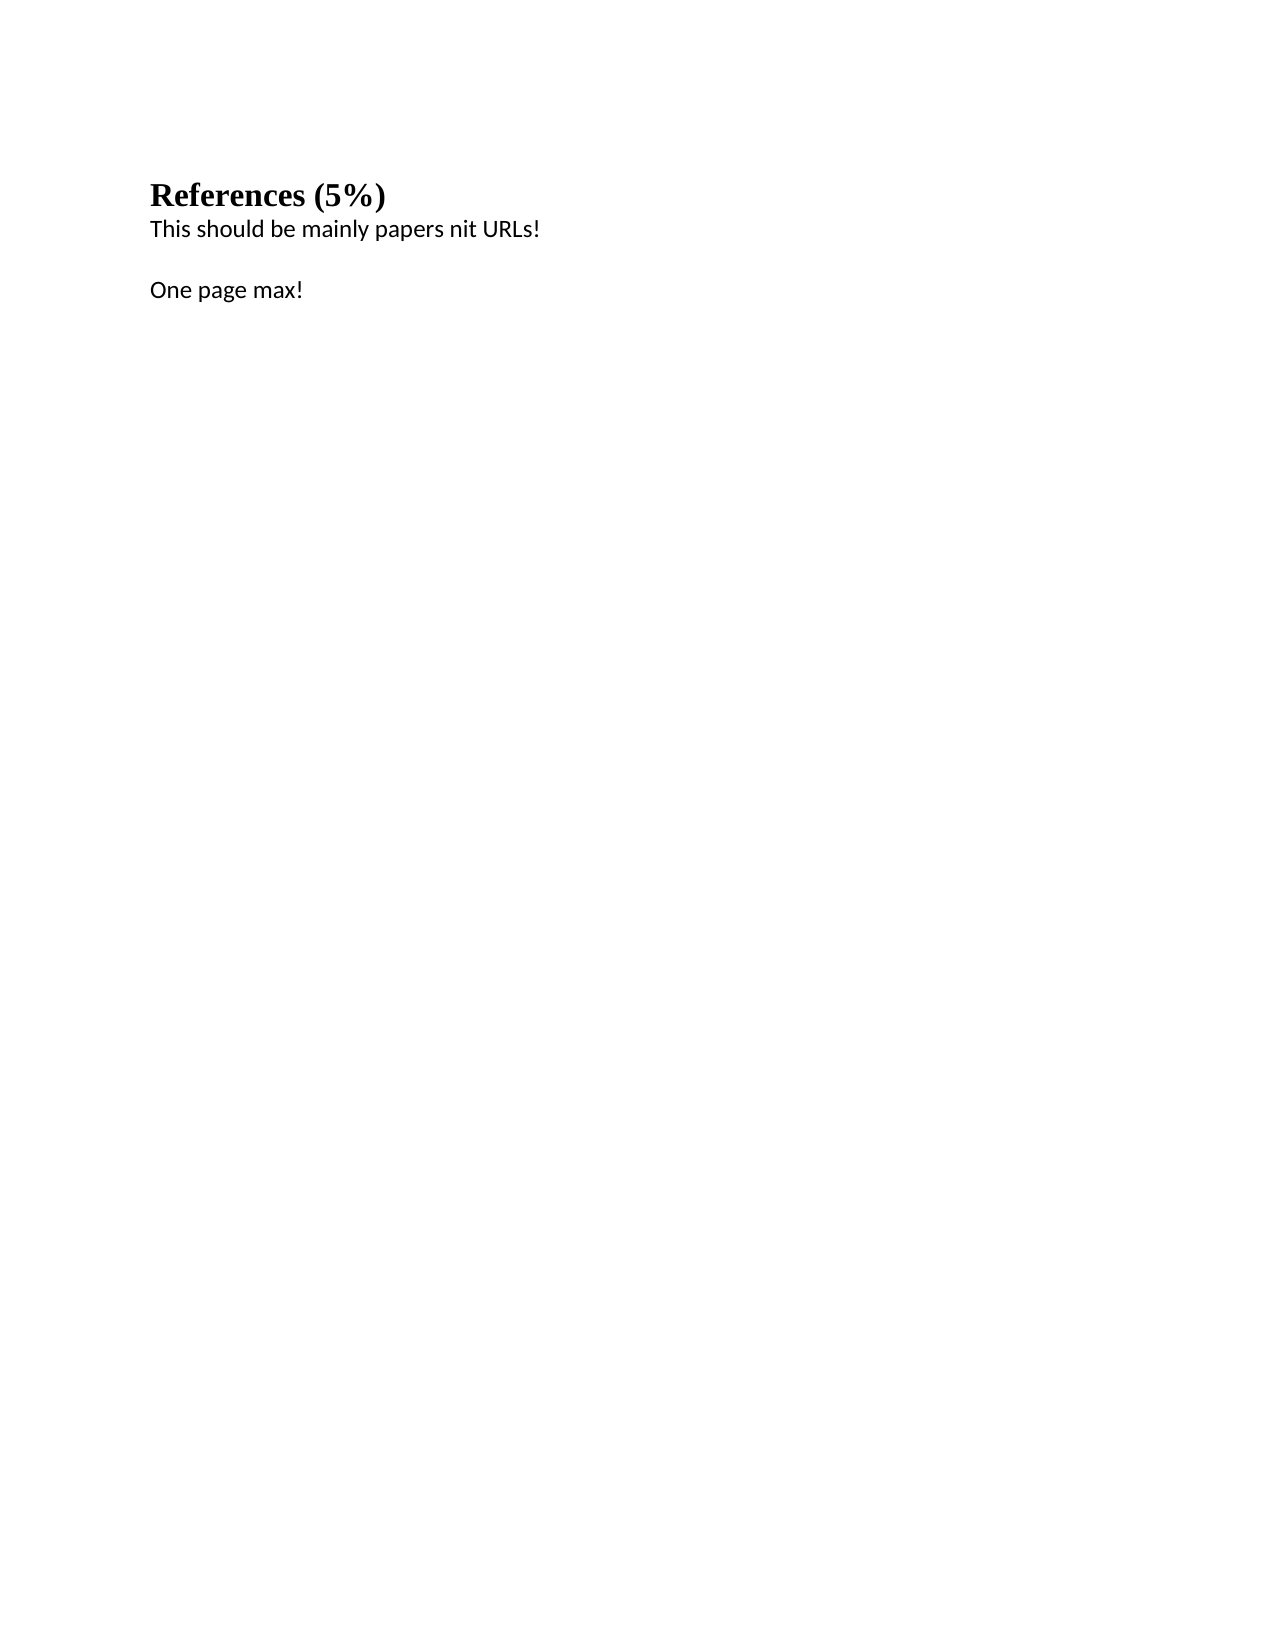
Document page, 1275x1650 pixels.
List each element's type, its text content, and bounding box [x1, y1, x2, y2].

text This should be mainly papers nit URLs! [150, 213, 1125, 244]
text One page max! [150, 274, 1125, 305]
subtitle References (5%) [150, 175, 1125, 213]
